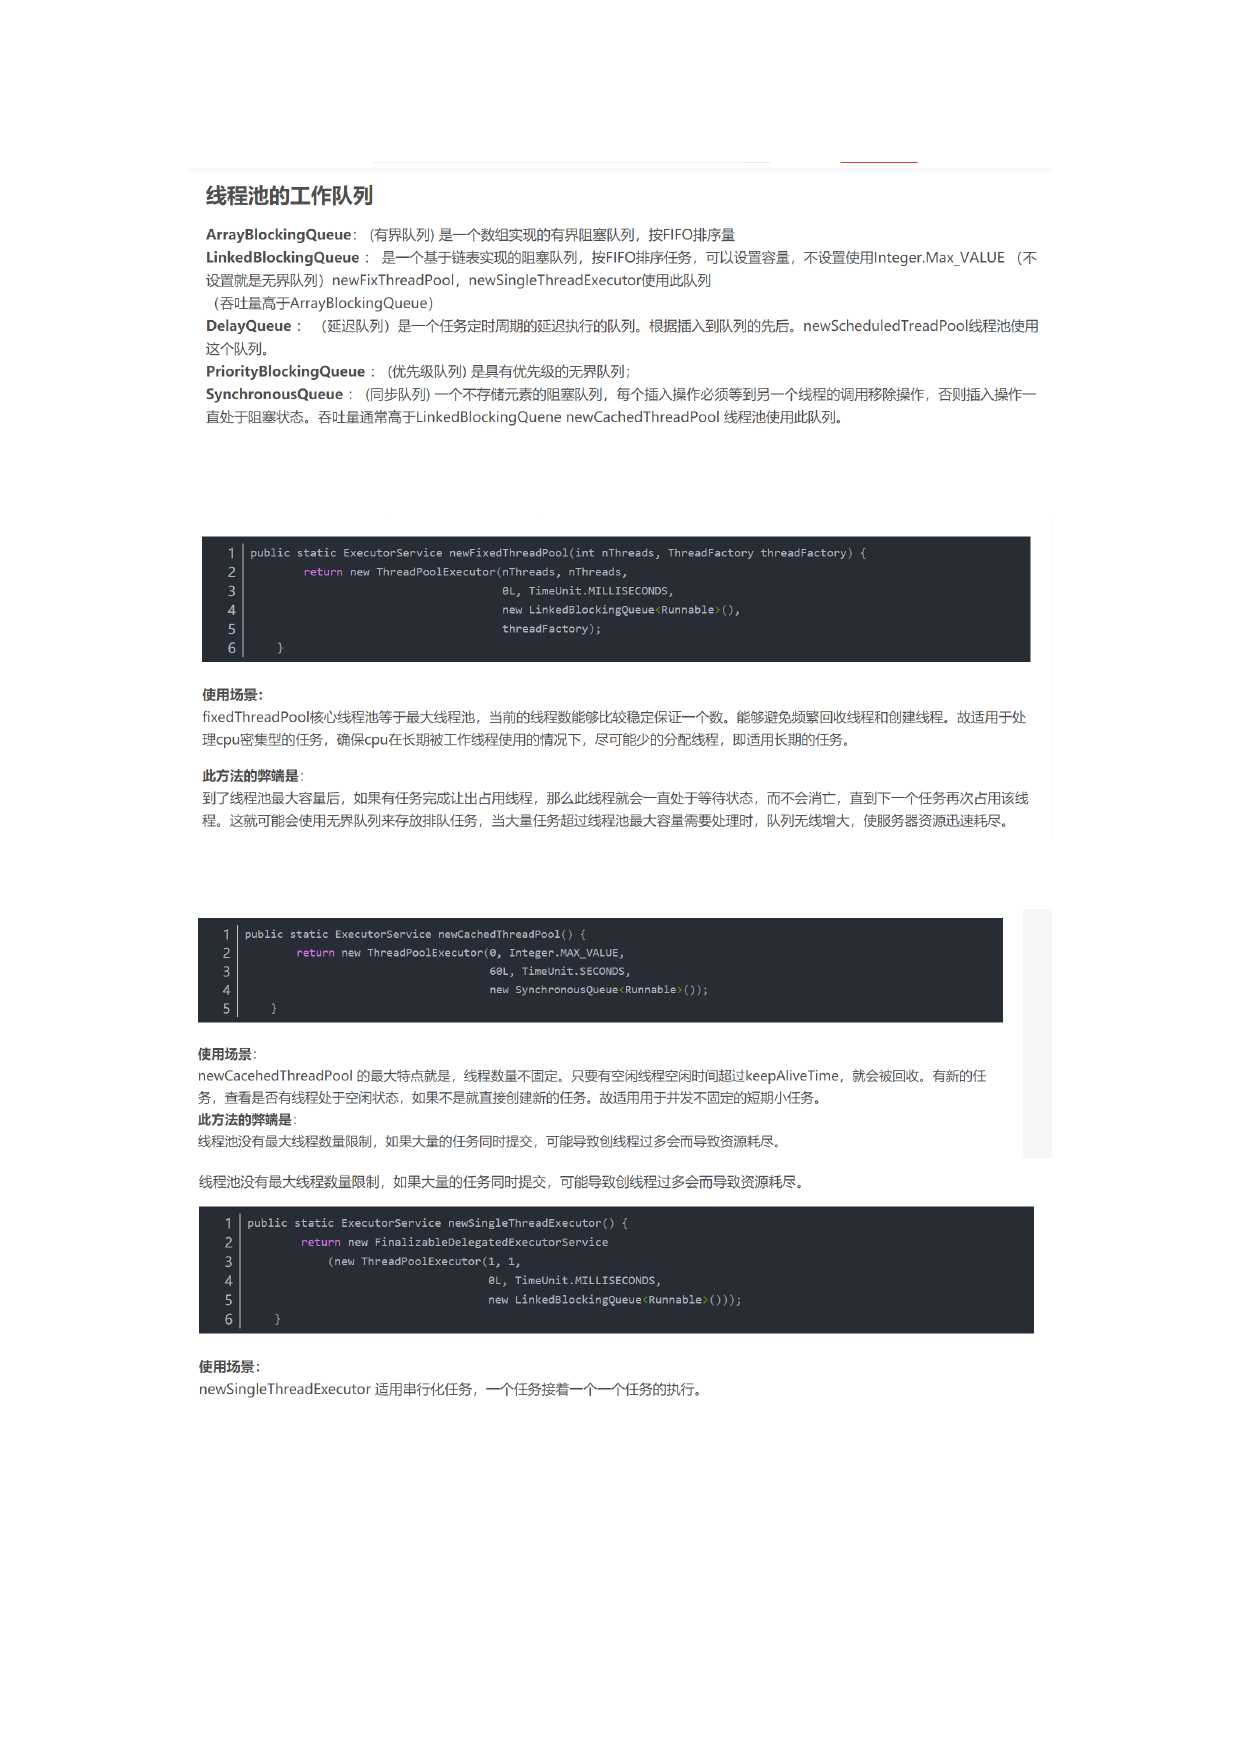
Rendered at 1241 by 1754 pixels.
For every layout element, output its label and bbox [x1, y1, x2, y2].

picture [187, 162, 1052, 438]
picture [187, 909, 1053, 1158]
picture [187, 519, 1053, 837]
picture [187, 1169, 1053, 1403]
